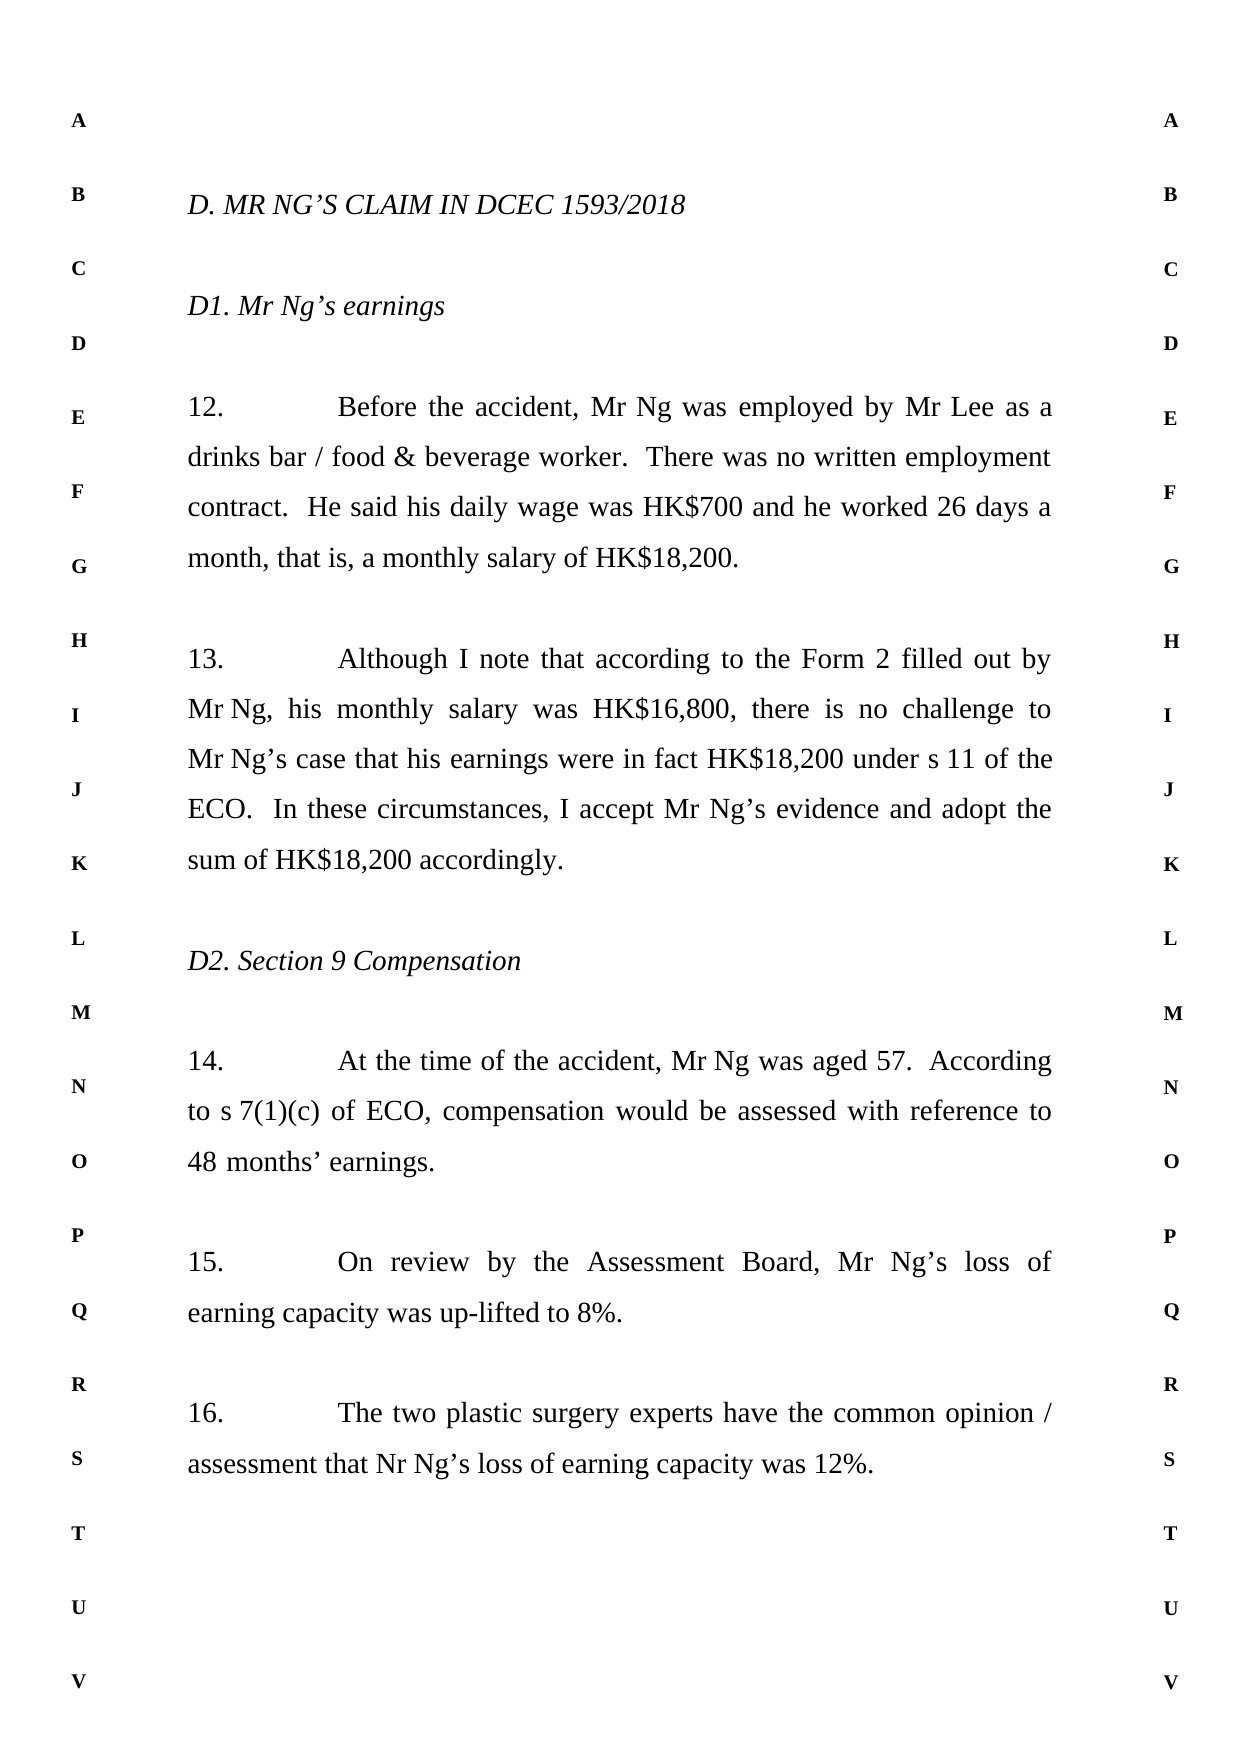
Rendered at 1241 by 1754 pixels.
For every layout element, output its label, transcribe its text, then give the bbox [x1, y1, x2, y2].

list The two plastic surgery experts have the common opinion / assessment that Nr Ng’s loss of earning capacity was 12%. [187, 1395, 1053, 1479]
list Although I note that according to the Form 2 filled out by Mr Ng, his monthly salary was HK$16,800, there is no challenge to Mr Ng’s case that his earnings were in fact HK$18,200 under s 11 of the ECO. In these circumstances, I accept Mr Ng’s evidence and adopt the sum of HK$18,200 accordingly. [187, 641, 1053, 876]
list Before the accident, Mr Ng was employed by Mr Lee as a drinks bar / food & beverage worker. There was no written employment contract. He said his daily wage was HK$700 and he worked 26 days a month, that is, a monthly salary of HK$18,200. [187, 389, 1053, 573]
list At the time of the accident, Mr Ng was aged 57. According to s 7(1)(c) of ECO, compensation would be assessed with reference to 48 months’ earnings. [187, 1043, 1053, 1177]
list D1. Mr Ng’s earnings [187, 288, 1053, 322]
list On review by the Assessment Board, Mr Ng’s loss of earning capacity was up-lifted to 8%. [187, 1244, 1053, 1328]
list D2. Section 9 Compensation [187, 943, 1053, 976]
list D. MR NG’S CLAIM IN DCEC 1593/2018 [187, 187, 1053, 221]
